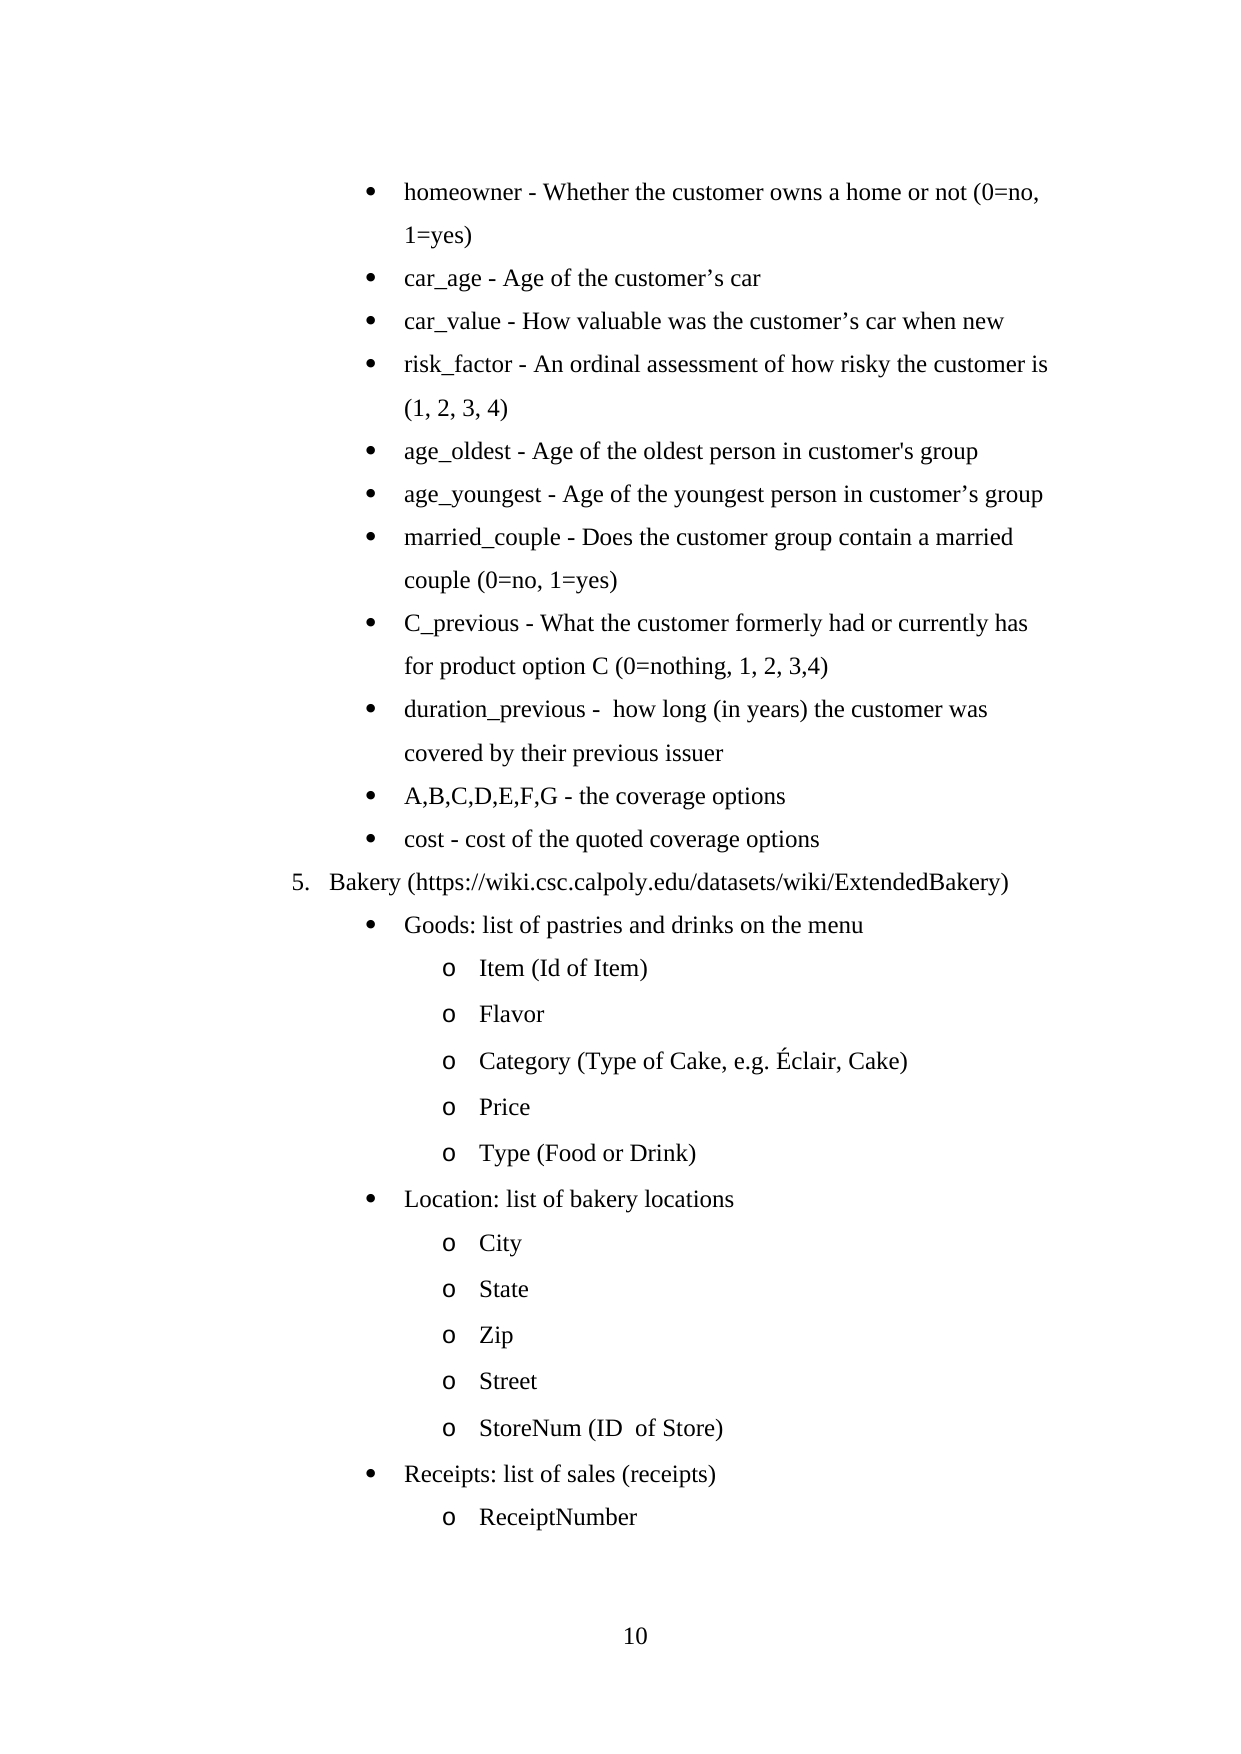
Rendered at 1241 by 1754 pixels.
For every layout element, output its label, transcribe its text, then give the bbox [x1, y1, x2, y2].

list Category (Type of Cake, e.g. Éclair, Cake) [441, 1046, 1063, 1077]
list Price [441, 1092, 1063, 1123]
list City [441, 1228, 1063, 1258]
list Flavor [441, 999, 1063, 1030]
list C_previous - What the customer formerly had or currently has for product option C (0=nothing, 1, 2, 3,4) [366, 608, 1063, 680]
list A,B,C,D,E,F,G - the coverage options [366, 781, 1063, 809]
list StoreNum (ID of Store) [441, 1413, 1063, 1443]
list married_couple - Does the customer group contain a married couple (0=no, 1=yes) [366, 522, 1063, 594]
list Type (Food or Drink) [441, 1138, 1063, 1169]
list risk_factor - An ordinal assessment of how risky the customer is (1, 2, 3, 4) [366, 349, 1063, 421]
list Zip [441, 1320, 1063, 1351]
list homeowner - Whether the customer owns a home or not (0=no, 1=yes) [366, 177, 1063, 249]
list Item (Id of Item) [441, 953, 1063, 984]
list Location: list of bakery locations [366, 1184, 1063, 1213]
list duration_previous - how long (in years) the customer was covered by their previous issuer [366, 694, 1063, 766]
list Bakery (https://wiki.csc.calpoly.edu/datasets/wiki/ExtendedBakery) [291, 867, 1063, 896]
list age_youngest - Age of the youngest person in customer’s group [366, 479, 1063, 508]
list Receipts: list of sales (receipts) [366, 1459, 1063, 1488]
list car_value - How valuable was the customer’s car when new [366, 306, 1063, 335]
list age_oldest - Age of the oldest person in customer's group [366, 436, 1063, 464]
list Goods: list of pastries and drinks on the menu [366, 910, 1063, 939]
list ReceiptNumber [441, 1502, 1063, 1533]
list car_age - Age of the customer’s car [366, 263, 1063, 292]
list Street [441, 1366, 1063, 1397]
list cost - cost of the quoted coverage options [366, 824, 1063, 853]
list State [441, 1274, 1063, 1305]
